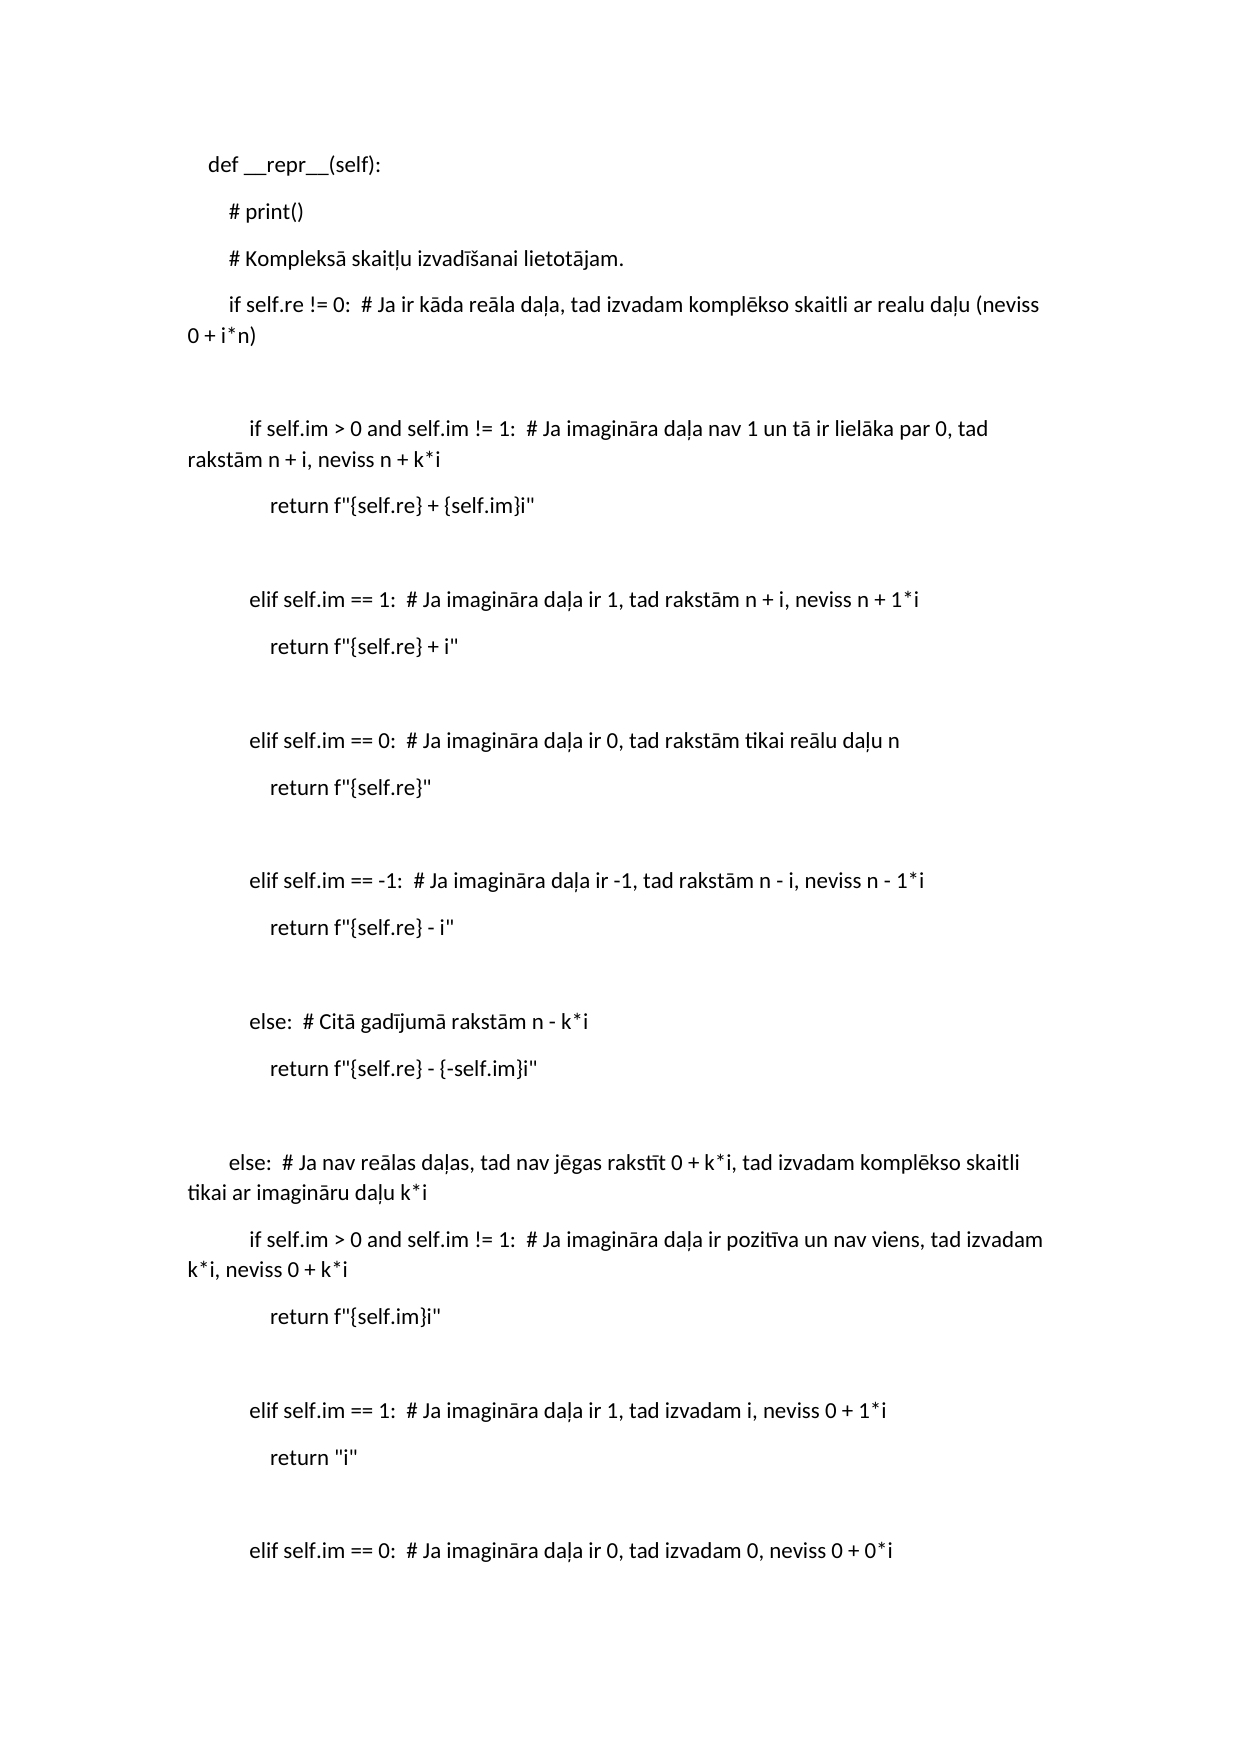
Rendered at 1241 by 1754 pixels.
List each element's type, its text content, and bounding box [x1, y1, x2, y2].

text return f"{self.re} - i" [187, 913, 1053, 942]
text elif self.im == -1: # Ja imagināra daļa ir -1, tad rakstām n - i, neviss n - 1*i [187, 867, 1053, 895]
text elif self.im == 0: # Ja imagināra daļa ir 0, tad izvadam 0, neviss 0 + 0*i [187, 1536, 1053, 1564]
text return f"{self.re}" [187, 773, 1053, 801]
text elif self.im == 0: # Ja imagināra daļa ir 0, tad rakstām tikai reālu daļu n [187, 726, 1053, 754]
text else: # Ja nav reālas daļas, tad nav jēgas rakstīt 0 + k*i, tad izvadam komplēkso skaitli tikai ar imagināru daļu k*i [187, 1148, 1053, 1206]
text else: # Citā gadījumā rakstām n - k*i [187, 1007, 1053, 1035]
text elif self.im == 1: # Ja imagināra daļa ir 1, tad izvadam i, neviss 0 + 1*i [187, 1396, 1053, 1424]
text def __repr__(self): [187, 150, 1053, 178]
text elif self.im == 1: # Ja imagināra daļa ir 1, tad rakstām n + i, neviss n + 1*i [187, 585, 1053, 613]
text return f"{self.re} + {self.im}i" [187, 492, 1053, 520]
text return f"{self.re} + i" [187, 632, 1053, 660]
text if self.im > 0 and self.im != 1: # Ja imagināra daļa nav 1 un tā ir lielāka par 0, tad rakstām n + i, neviss n + k*i [187, 414, 1053, 473]
text return f"{self.re} - {-self.im}i" [187, 1054, 1053, 1082]
text # Kompleksā skaitļu izvadīšanai lietotājam. [187, 244, 1053, 272]
text if self.im > 0 and self.im != 1: # Ja imagināra daļa ir pozitīva un nav viens, tad izvadam k*i, neviss 0 + k*i [187, 1225, 1053, 1283]
text if self.re != 0: # Ja ir kāda reāla daļa, tad izvadam komplēkso skaitli ar realu daļu (neviss 0 + i*n) [187, 291, 1053, 349]
text # print() [187, 197, 1053, 225]
text return f"{self.im}i" [187, 1302, 1053, 1330]
text return "i" [187, 1443, 1053, 1471]
